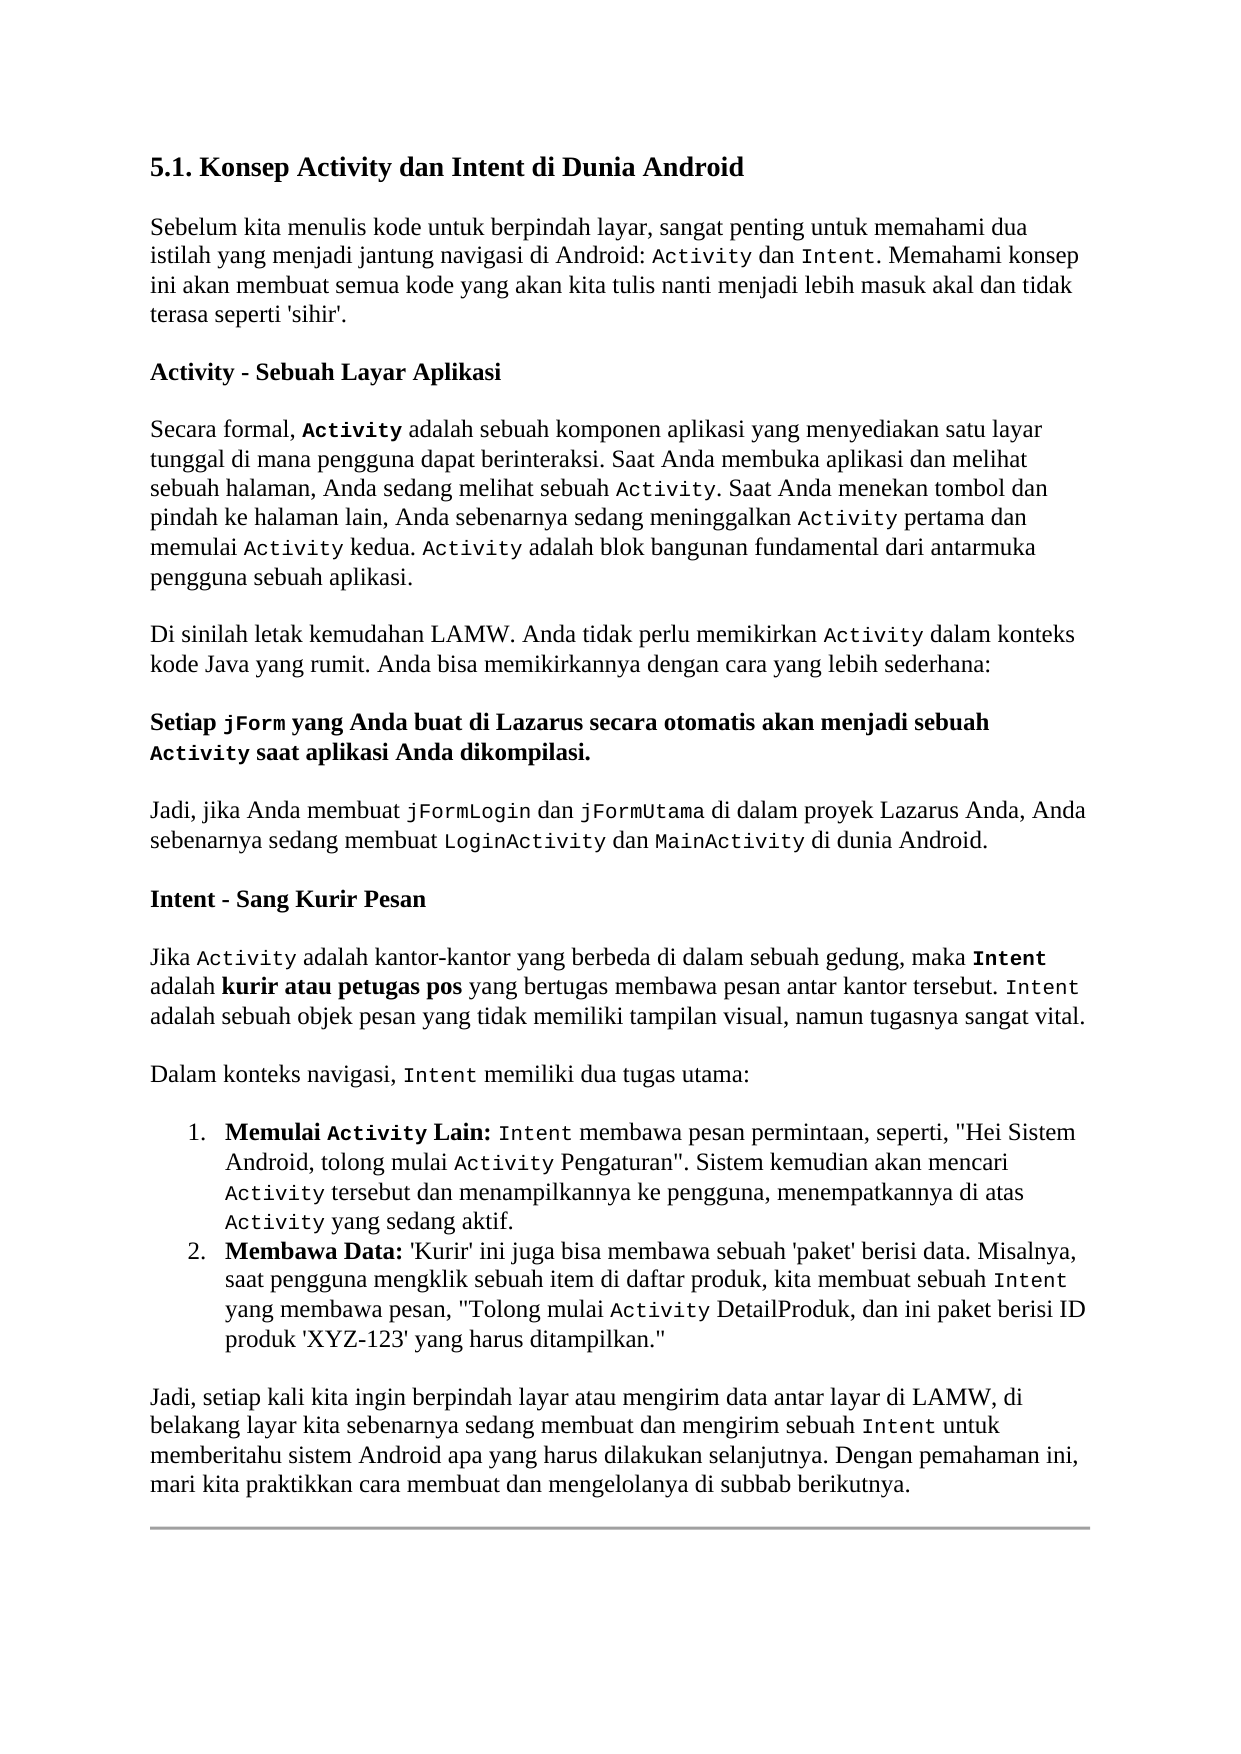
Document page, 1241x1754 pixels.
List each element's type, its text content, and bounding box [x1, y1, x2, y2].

text Jadi, setiap kali kita ingin berpindah layar atau mengirim data antar layar di LAMW, di belakang layar kita sebenarnya sedang membuat dan mengirim sebuah Intent untuk memberitahu sistem Android apa yang harus dilakukan selanjutnya. Dengan pemahaman ini, mari kita praktikkan cara membuat dan mengelolanya di subbab berikutnya. [150, 1382, 1090, 1497]
text Intent - Sang Kurir Pesan [150, 884, 1090, 912]
text Sebelum kita menulis kode untuk berpindah layar, sangat penting untuk memahami dua istilah yang menjadi jantung navigasi di Android: Activity dan Intent. Memahami konsep ini akan membuat semua kode yang akan kita tulis nanti menjadi lebih masuk akal dan tidak terasa seperti 'sihir'. [150, 212, 1090, 327]
list Memulai Activity Lain: Intent membawa pesan permintaan, seperti, "Hei Sistem Android, tolong mulai Activity Pengaturan". Sistem kemudian akan mencari Activity tersebut dan menampilkannya ke pengguna, menempatkannya di atas Activity yang sedang aktif. [187, 1117, 1090, 1236]
text Activity - Sebuah Layar Aplikasi [150, 357, 1090, 385]
text Jadi, jika Anda membuat jFormLogin dan jFormUtama di dalam proyek Lazarus Anda, Anda sebenarnya sedang membuat LoginActivity dan MainActivity di dunia Android. [150, 795, 1090, 854]
text Secara formal, Activity adalah sebuah komponen aplikasi yang menyediakan satu layar tunggal di mana pengguna dapat berinteraksi. Saat Anda membuka aplikasi dan melihat sebuah halaman, Anda sedang melihat sebuah Activity. Saat Anda menekan tombol dan pindah ke halaman lain, Anda sebenarnya sedang meninggalkan Activity pertama dan memulai Activity kedua. Activity adalah blok bangunan fundamental dari antarmuka pengguna sebuah aplikasi. [150, 414, 1090, 590]
text Setiap jForm yang Anda buat di Lazarus secara otomatis akan menjadi sebuah Activity saat aplikasi Anda dikompilasi. [150, 707, 1090, 766]
text 5.1. Konsep Activity dan Intent di Dunia Android [150, 150, 1090, 182]
text Di sinilah letak kemudahan LAMW. Anda tidak perlu memikirkan Activity dalam konteks kode Java yang rumit. Anda bisa memikirkannya dengan cara yang lebih sederhana: [150, 619, 1090, 678]
list Membawa Data: 'Kurir' ini juga bisa membawa sebuah 'paket' berisi data. Misalnya, saat pengguna mengklik sebuah item di daftar produk, kita membuat sebuah Intent yang membawa pesan, "Tolong mulai Activity DetailProduk, dan ini paket berisi ID produk 'XYZ-123' yang harus ditampilkan." [187, 1236, 1090, 1352]
text Jika Activity adalah kantor-kantor yang berbeda di dalam sebuah gedung, maka Intent adalah kurir atau petugas pos yang bertugas membawa pesan antar kantor tersebut. Intent adalah sebuah objek pesan yang tidak memiliki tampilan visual, namun tugasnya sangat vital. [150, 942, 1090, 1029]
text Dalam konteks navigasi, Intent memiliki dua tugas utama: [150, 1059, 1090, 1088]
